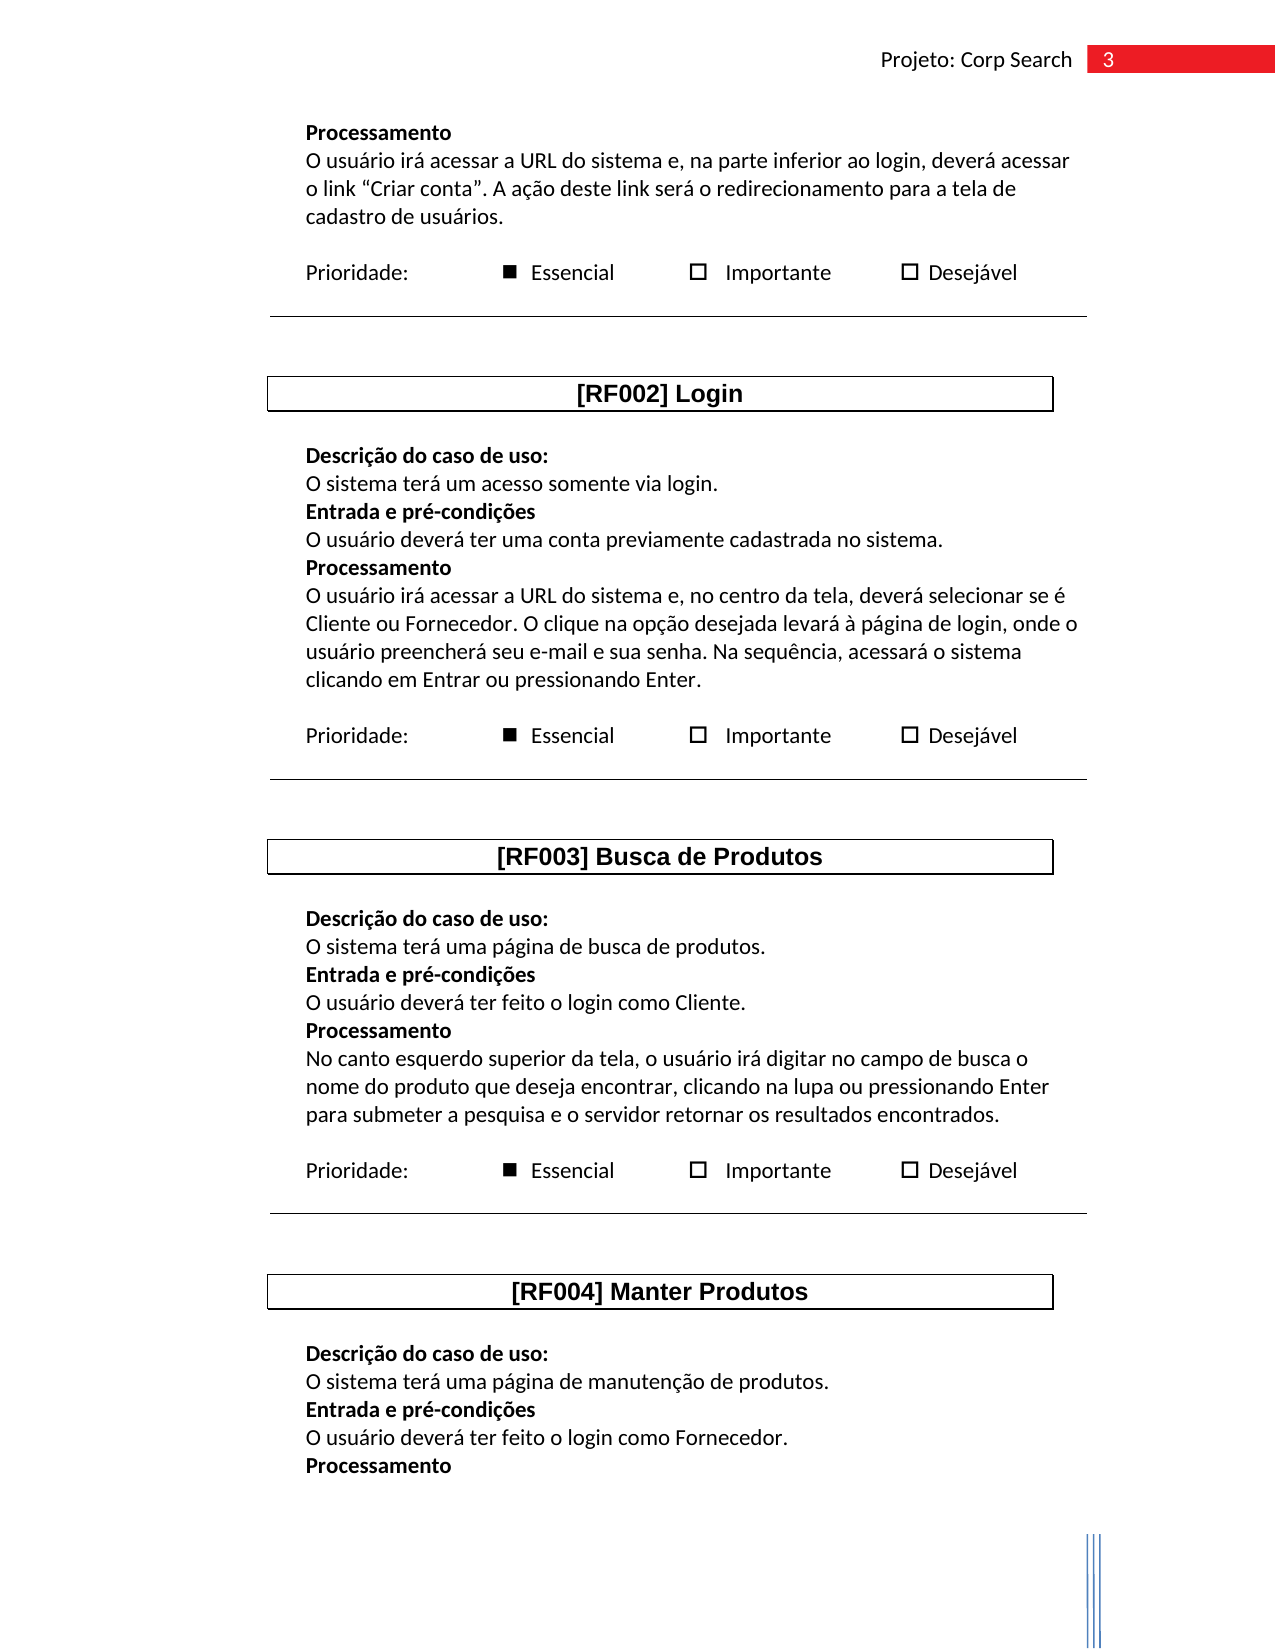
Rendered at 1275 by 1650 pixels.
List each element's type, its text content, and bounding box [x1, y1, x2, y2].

table_header Desejável [880, 1156, 1076, 1213]
text [RF002] Login [268, 377, 1052, 410]
text Descrição do caso de uso: O sistema terá um acesso somente via login. Entrada e pré-condições O usuário deverá ter uma conta previamente cadastrada no sistema. [306, 441, 1087, 553]
text [RF003] Busca de Produtos [268, 840, 1052, 873]
table_header Essencial [482, 721, 677, 778]
table_header Desejável [880, 721, 1076, 778]
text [306, 1339, 1087, 1479]
text Processamento O usuário irá acessar a URL do sistema e, no centro da tela, deverá selecionar se é Cliente ou Fornecedor. O clique na opção desejada levará à página de login, onde o usuário preencherá seu e-mail e sua senha. Na sequência, acessará o sistema clicando em Entrar ou pressionando Enter. [306, 553, 1087, 693]
table_header Essencial [482, 258, 677, 316]
table_header Desejável [880, 258, 1076, 316]
table_header Importante [677, 1156, 879, 1213]
table_header Importante [677, 721, 879, 778]
table_header Prioridade: [294, 721, 482, 778]
text Descrição do caso de uso: O sistema terá uma página de busca de produtos. Entrada e pré-condições O usuário deverá ter feito o login como Cliente. Processamento No canto esquerdo superior da tela, o usuário irá digitar no campo de busca o nome do produto que deseja encontrar, clicando na lupa ou pressionando Enter para submeter a pesquisa e o servidor retornar os resultados encontrados. [306, 904, 1087, 1128]
text [RF004] Manter Produtos [268, 1275, 1052, 1308]
table_header Essencial [482, 1156, 677, 1213]
table_header Prioridade: [294, 258, 482, 316]
text Processamento O usuário irá acessar a URL do sistema e, na parte inferior ao login, deverá acessar o link “Criar conta”. A ação deste link será o redirecionamento para a tela de cadastro de usuários. [306, 118, 1087, 230]
table_header Prioridade: [294, 1156, 482, 1213]
table_header Importante [677, 258, 879, 316]
